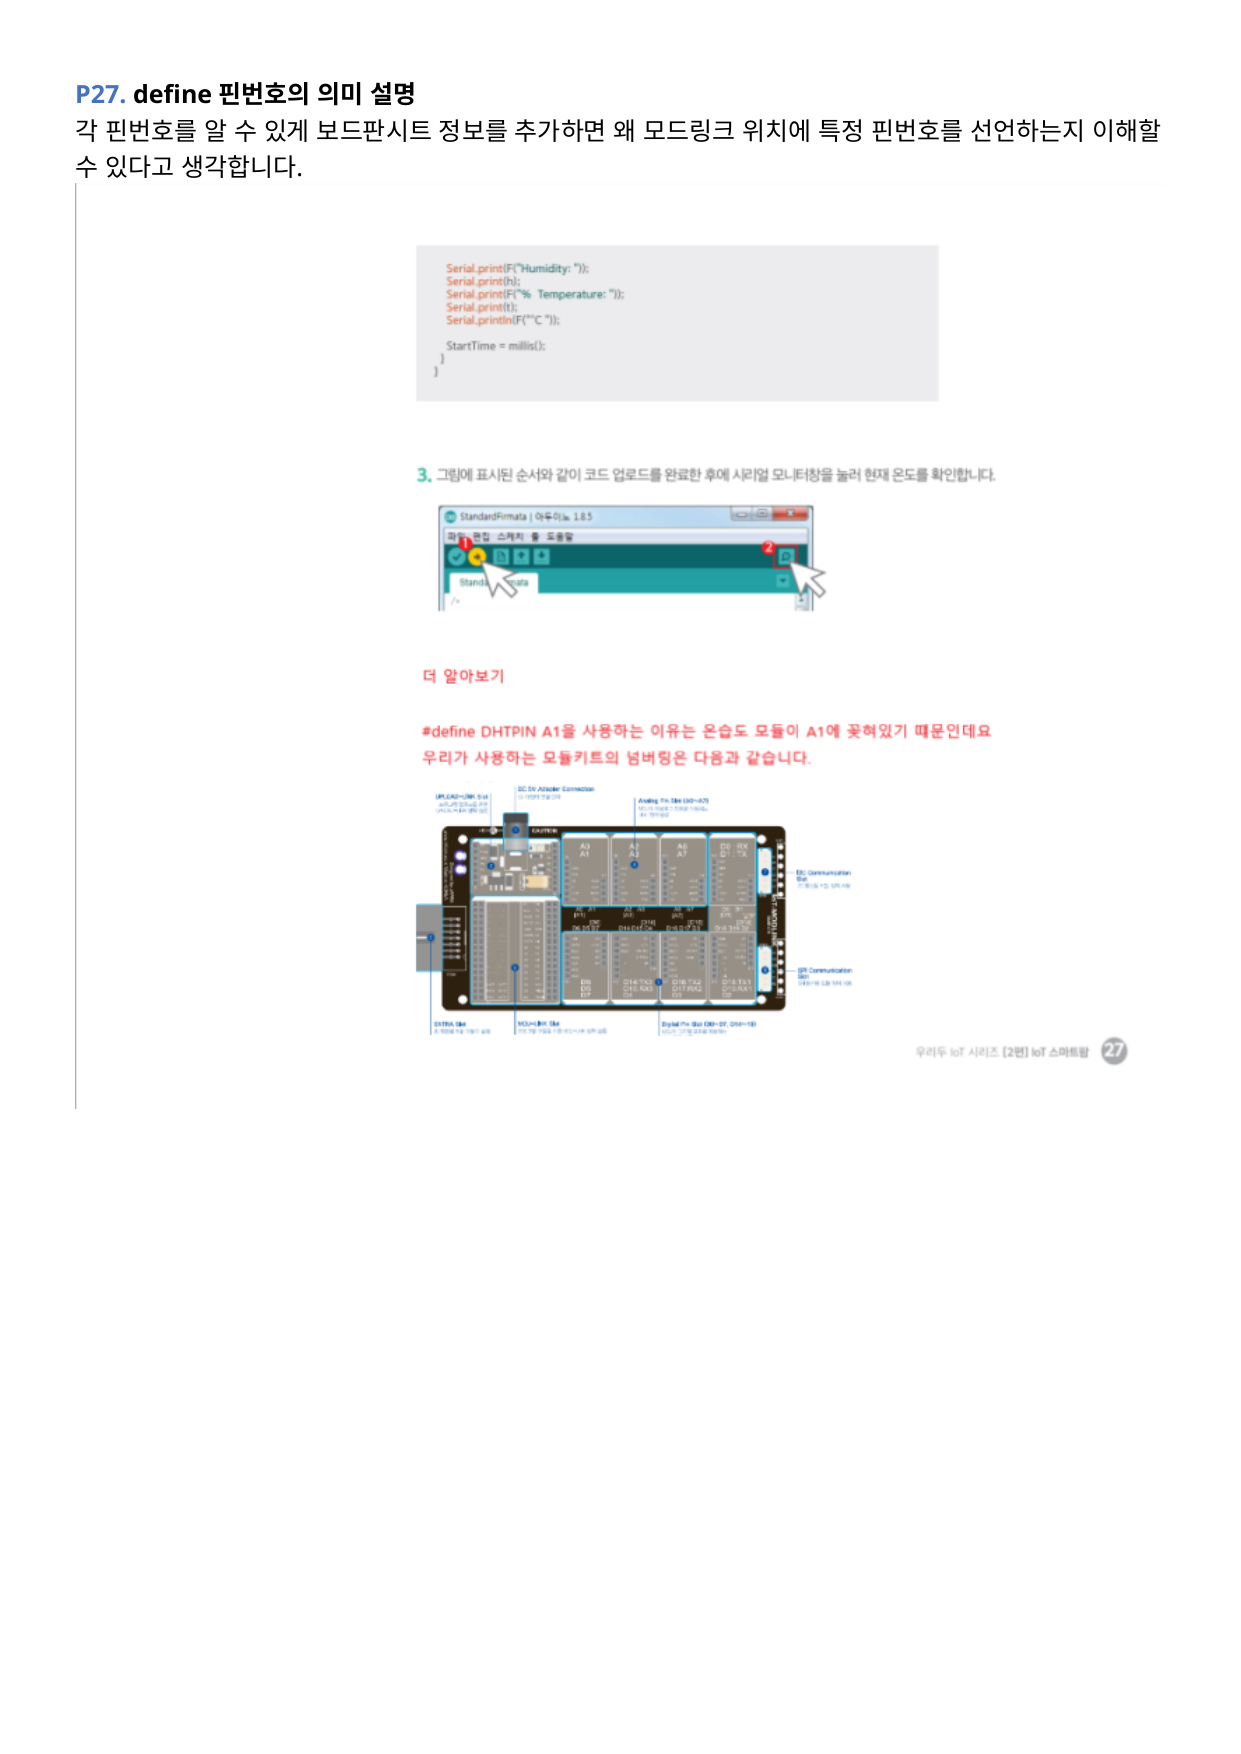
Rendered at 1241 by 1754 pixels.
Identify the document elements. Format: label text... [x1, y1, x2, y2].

text 각 핀번호를 알 수 있게 보드판시트 정보를 추가하면 왜 모드링크 위치에 특정 핀번호를 선언하는지 이해할 수 있다고 생각합니다. [75, 111, 1165, 183]
picture [75, 183, 1166, 1109]
text P27. define 핀번호의 의미 설명 [75, 75, 1165, 111]
